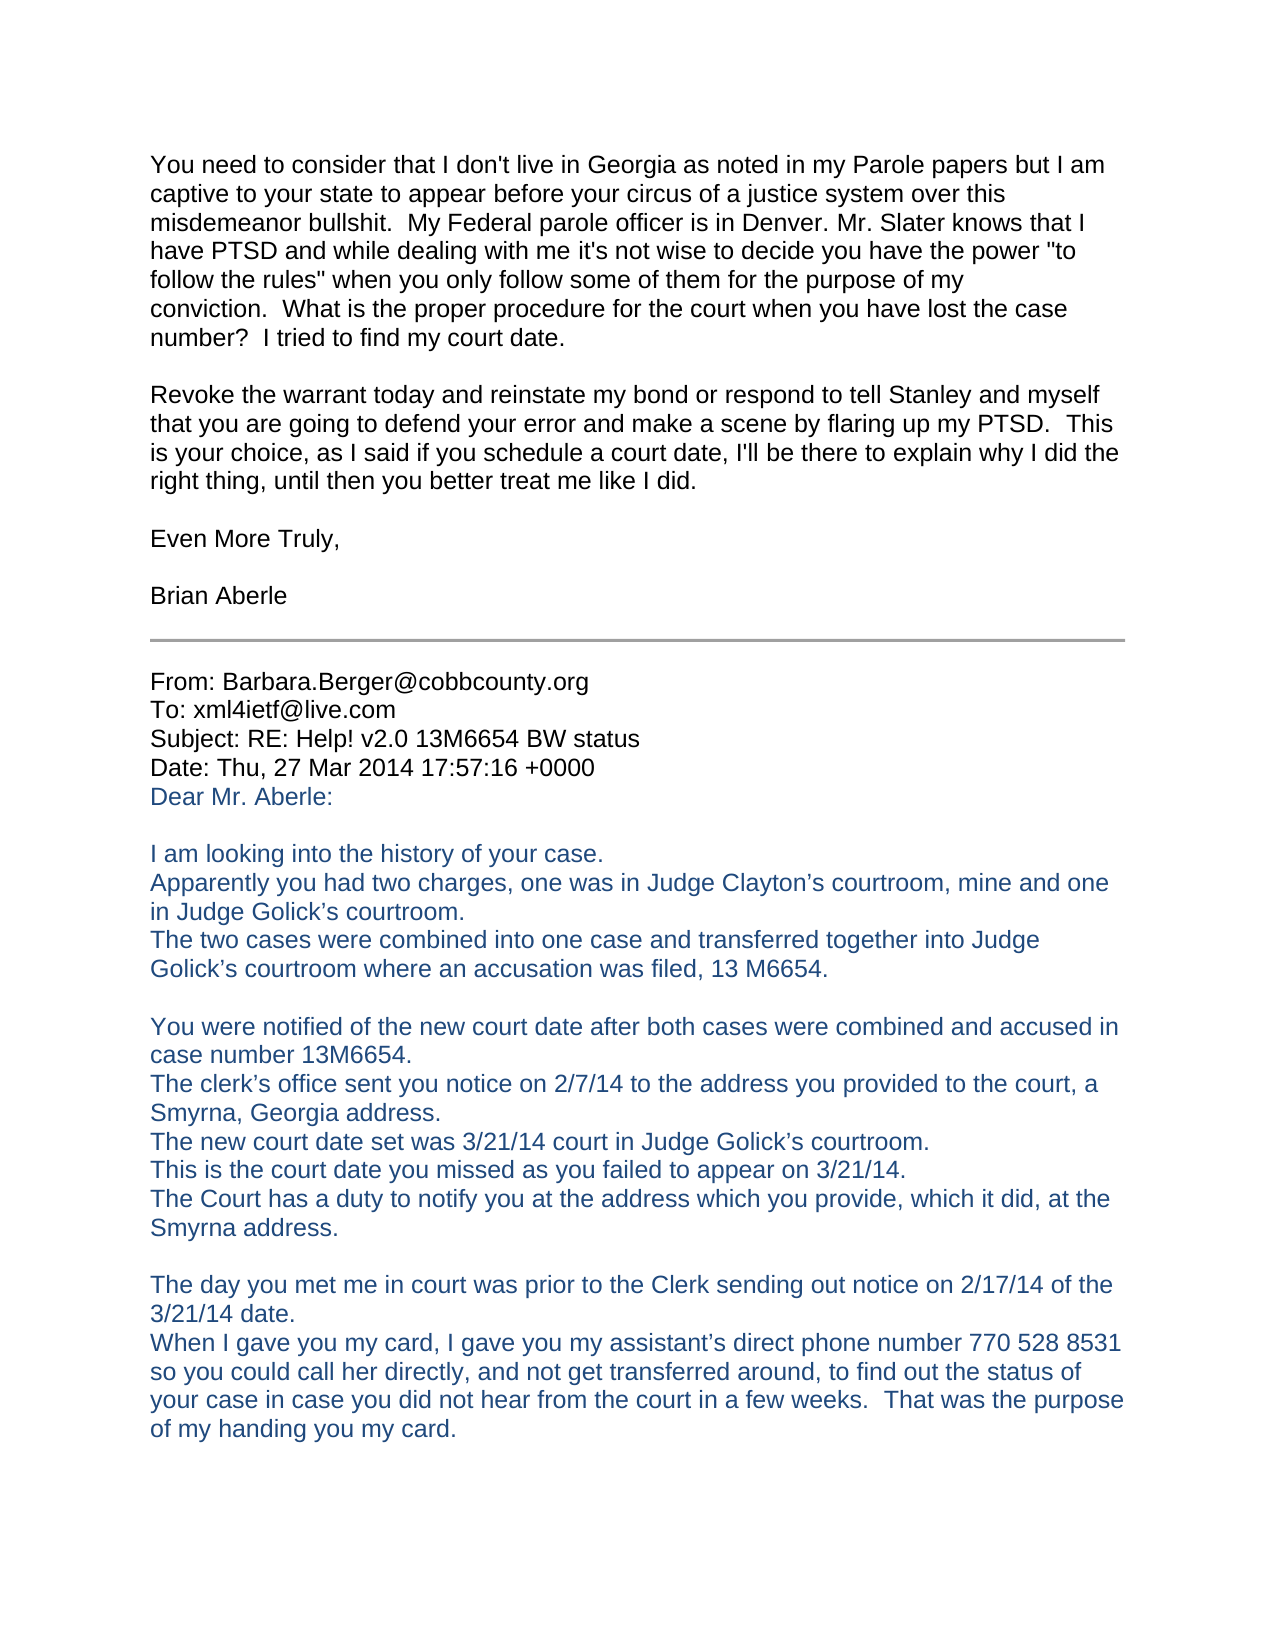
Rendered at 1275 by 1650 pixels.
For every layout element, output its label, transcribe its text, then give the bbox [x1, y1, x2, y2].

text I am looking into the history of your case. [150, 839, 1125, 868]
text The Court has a duty to notify you at the address which you provide, which it did, at the Smyrna address. [150, 1184, 1125, 1242]
text Dear Mr. Aberle: [150, 782, 1125, 811]
text The clerk’s office sent you notice on 2/7/14 to the address you provided to the court, a Smyrna, Georgia address. [150, 1069, 1125, 1127]
text The two cases were combined into one case and transferred together into Judge Golick’s courtroom where an accusation was filed, 13 M6654. [150, 926, 1125, 983]
text Apparently you had two charges, one was in Judge Clayton’s courtroom, mine and one in Judge Golick’s courtroom. [150, 868, 1125, 926]
text The day you met me in court was prior to the Clerk sending out notice on 2/17/14 of the 3/21/14 date. [150, 1271, 1125, 1328]
text The new court date set was 3/21/14 court in Judge Golick’s courtroom. [150, 1127, 1125, 1156]
text This is the court date you missed as you failed to appear on 3/21/14. [150, 1156, 1125, 1184]
text When I gave you my card, I gave you my assistant’s direct phone number 770 528 8531 so you could call her directly, and not get transferred around, to find out the status of your case in case you did not hear from the court in a few weeks. That was the purpose of my handing you my card. [150, 1328, 1125, 1443]
text From: Barbara.Berger@cobbcounty.org To: xml4ietf@live.com Subject: RE: Help! v2.0 13M6654 BW status Date: Thu, 27 Mar 2014 17:57:16 +0000 [150, 667, 1125, 782]
text You were notified of the new court date after both cases were combined and accused in case number 13M6654. [150, 1012, 1125, 1069]
